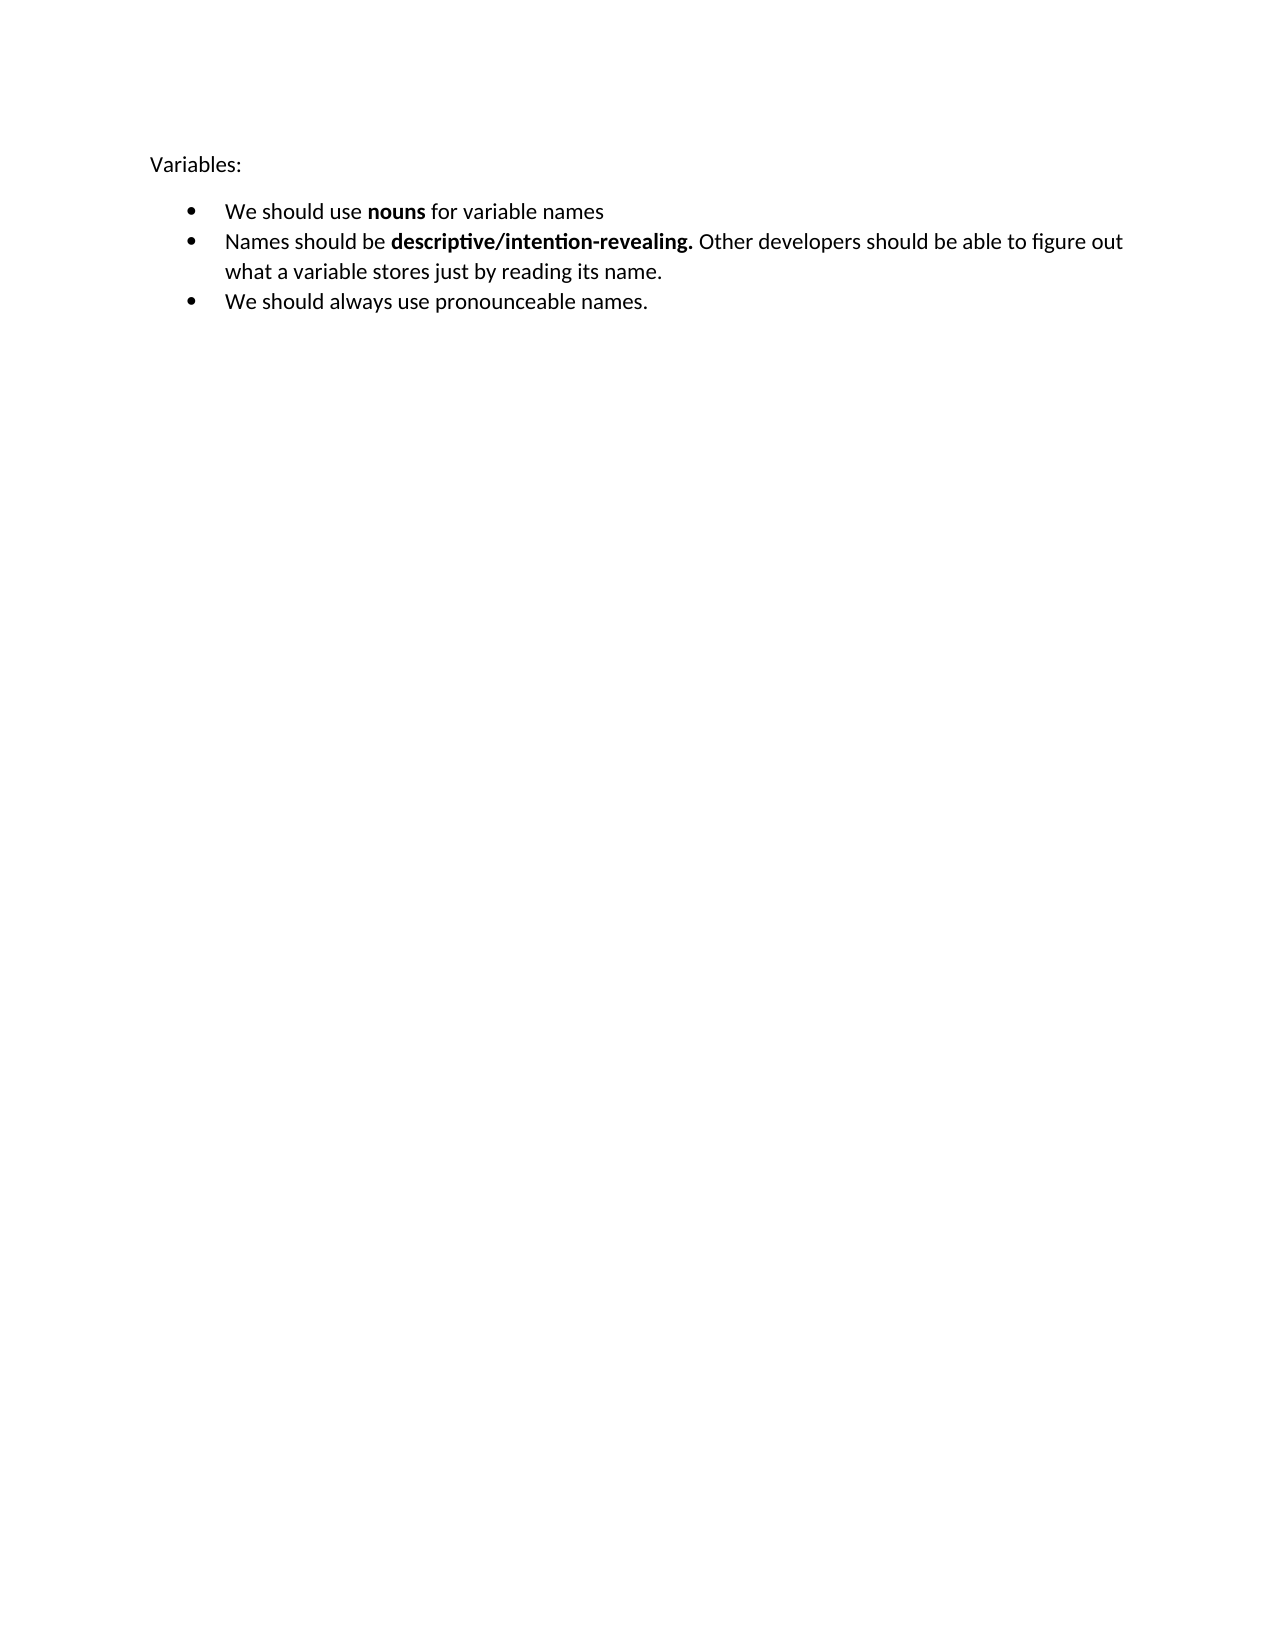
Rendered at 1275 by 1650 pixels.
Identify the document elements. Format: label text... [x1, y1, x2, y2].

list We should use nouns for variable names [187, 197, 1125, 225]
text Variables: [150, 150, 1125, 178]
list We should always use pronounceable names. [187, 287, 1125, 316]
list Names should be descriptive/intention-revealing. Other developers should be able to figure out what a variable stores just by reading its name. [187, 227, 1125, 285]
